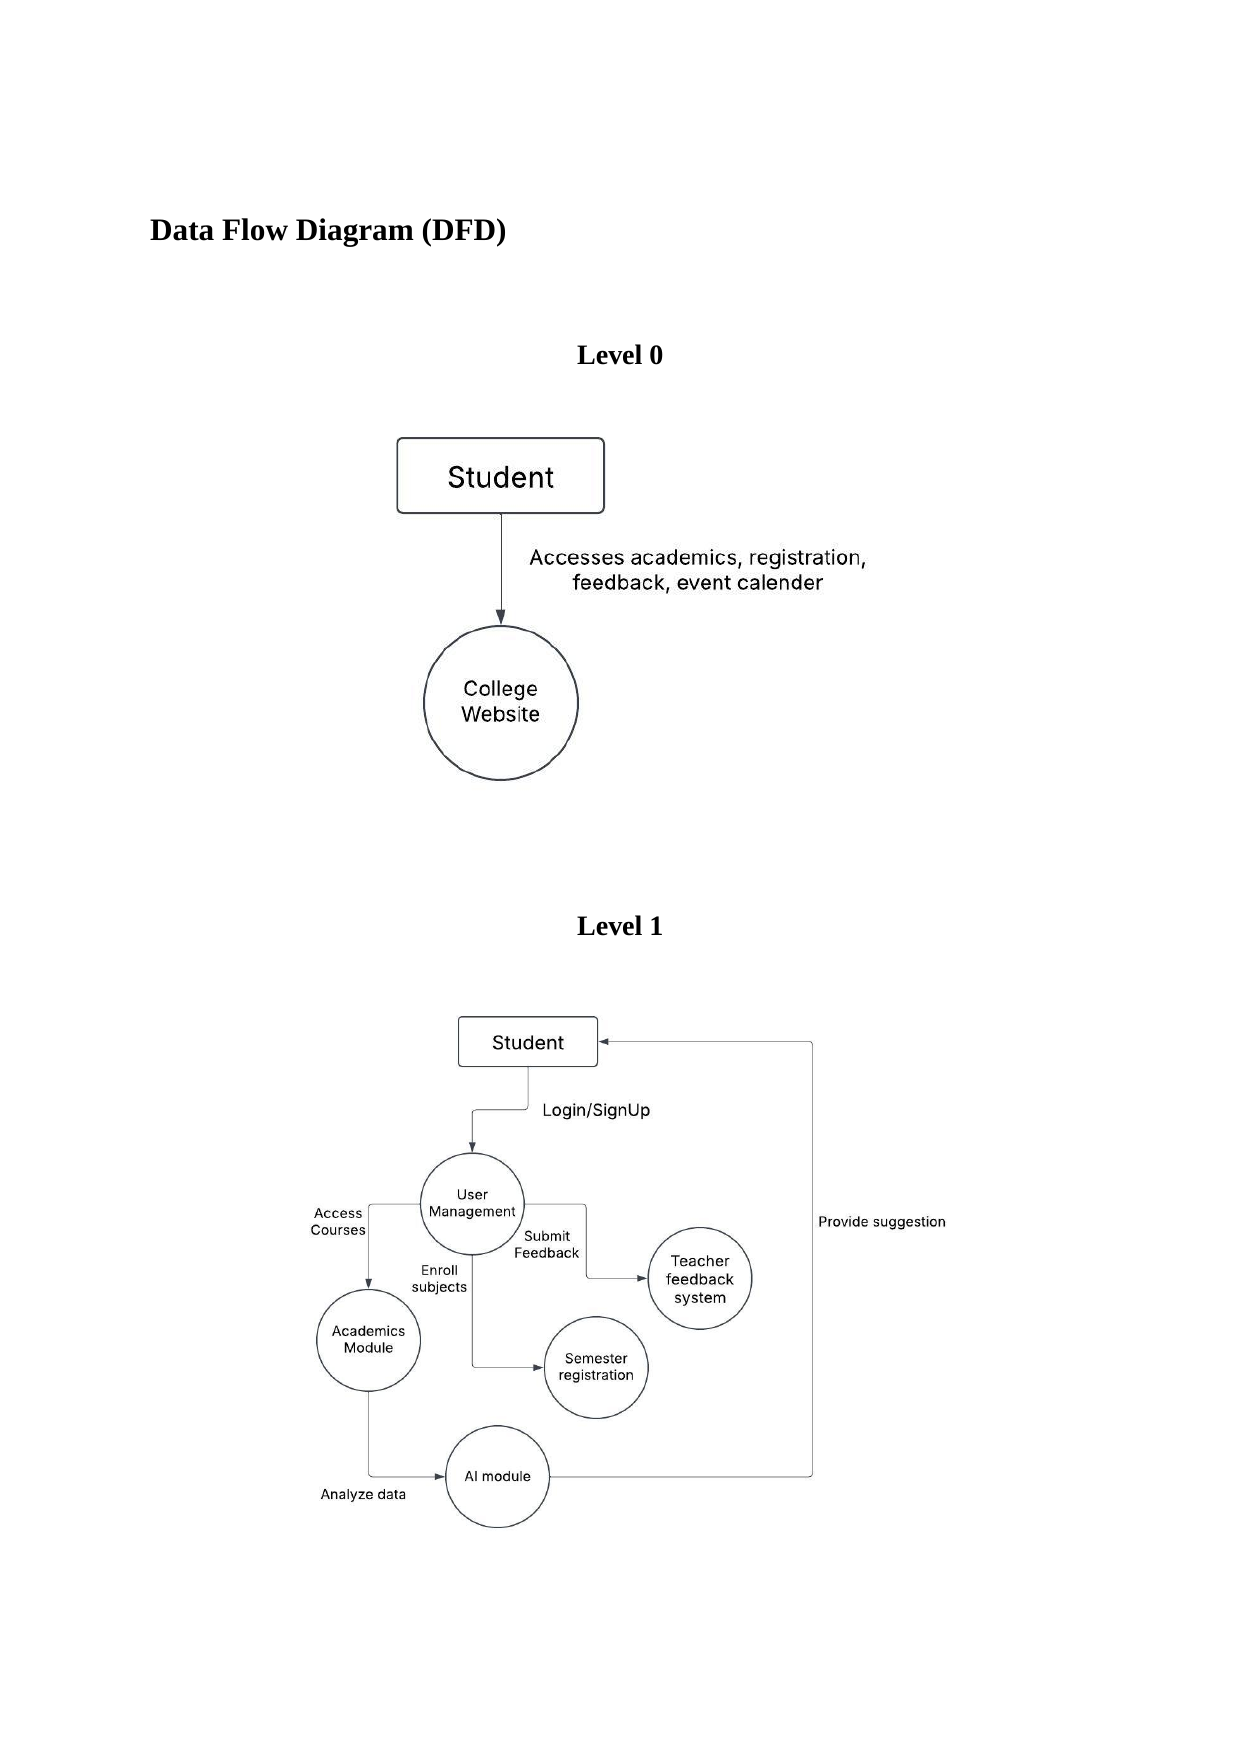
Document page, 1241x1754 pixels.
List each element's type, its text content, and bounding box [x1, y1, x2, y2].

text Level 1 [150, 909, 1090, 941]
picture [320, 399, 920, 818]
text Data Flow Diagram (DFD) [150, 212, 1090, 247]
text Level 0 [150, 338, 1090, 371]
picture [243, 970, 997, 1575]
